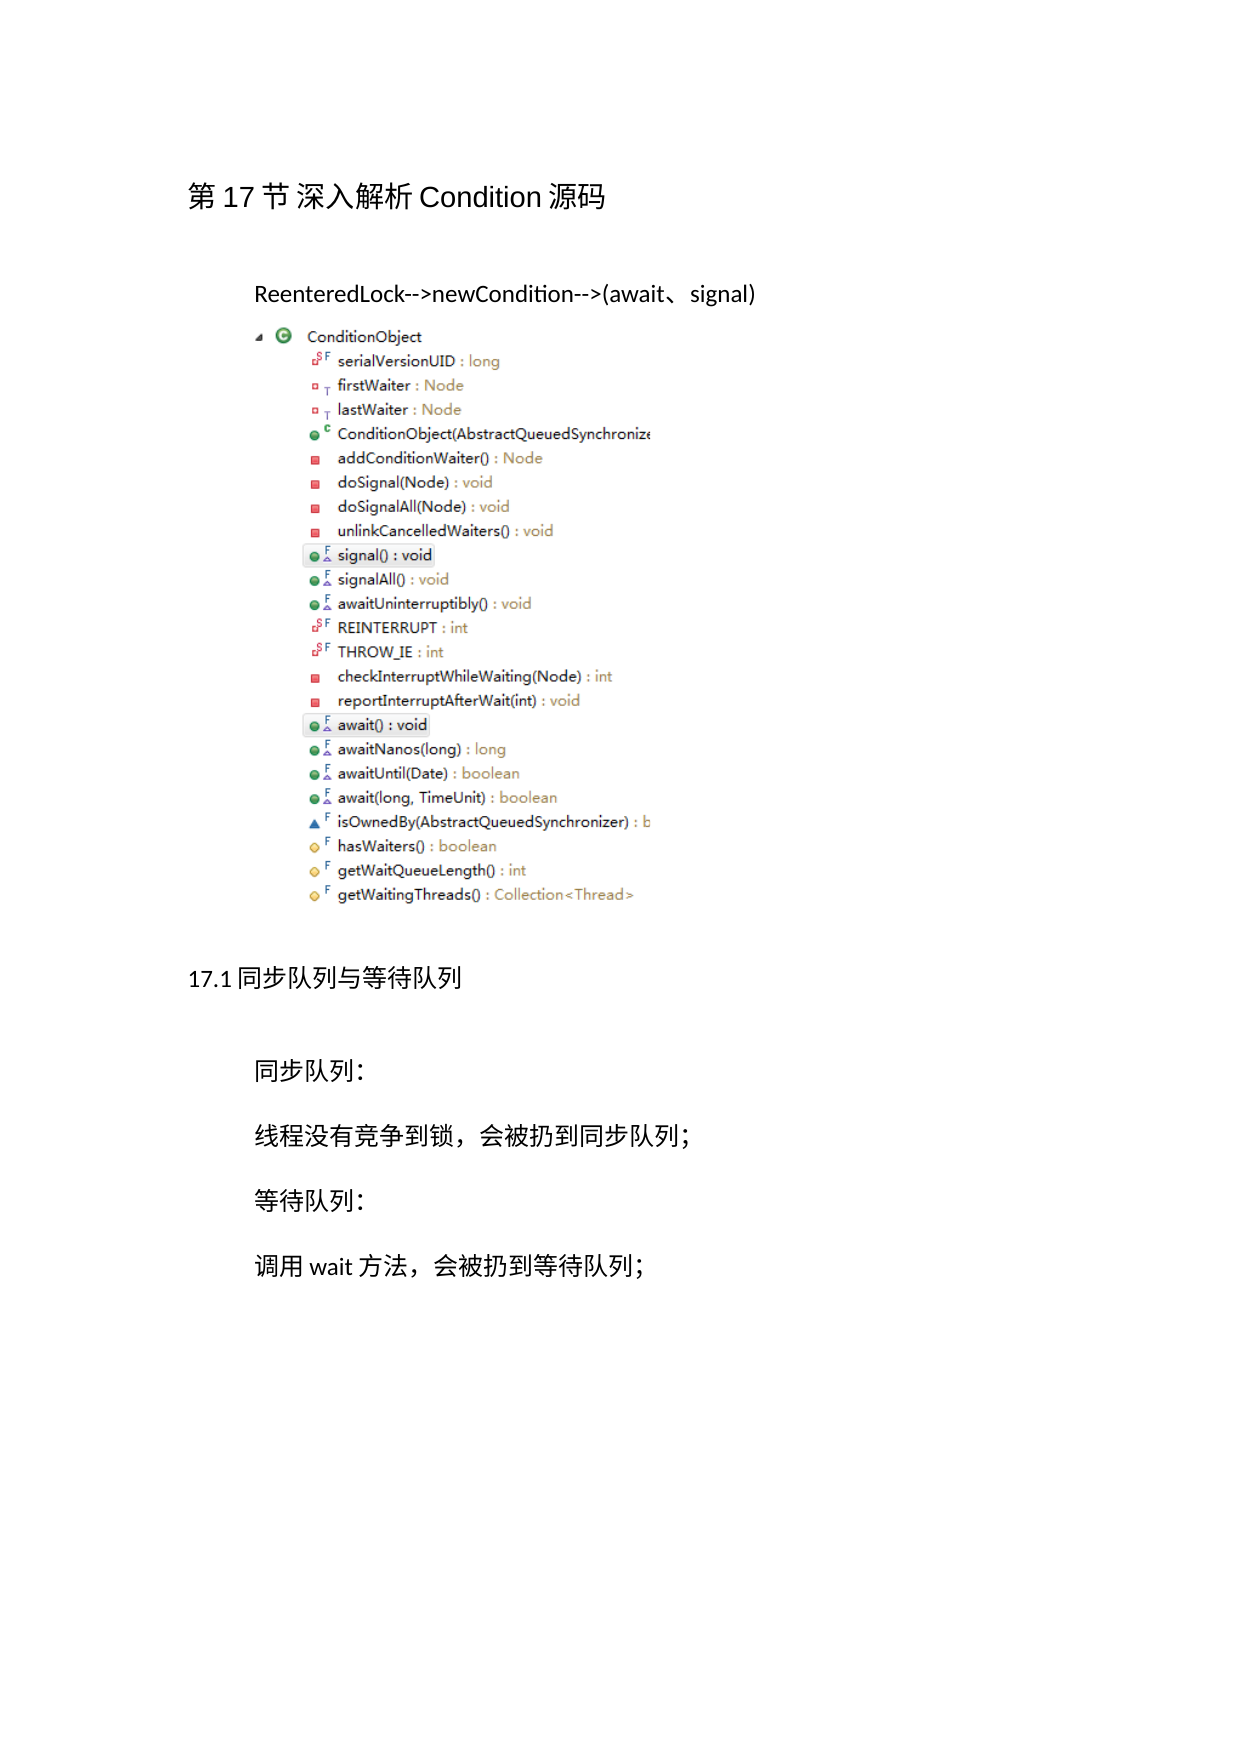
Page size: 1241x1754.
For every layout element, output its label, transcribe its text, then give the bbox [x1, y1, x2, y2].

text 同步队列： [187, 1037, 1053, 1102]
picture [254, 324, 650, 912]
text 调用wait方法，会被扔到等待队列； [187, 1232, 1053, 1297]
text ReenteredLock-->newCondition-->(await、signal) [187, 259, 1053, 324]
subtitle 第17节 深入解析Condition源码 [187, 162, 1053, 227]
text 线程没有竞争到锁，会被扔到同步队列； [187, 1102, 1053, 1167]
subtitle 17.1同步队列与等待队列 [187, 944, 1053, 1009]
text 等待队列： [187, 1167, 1053, 1232]
